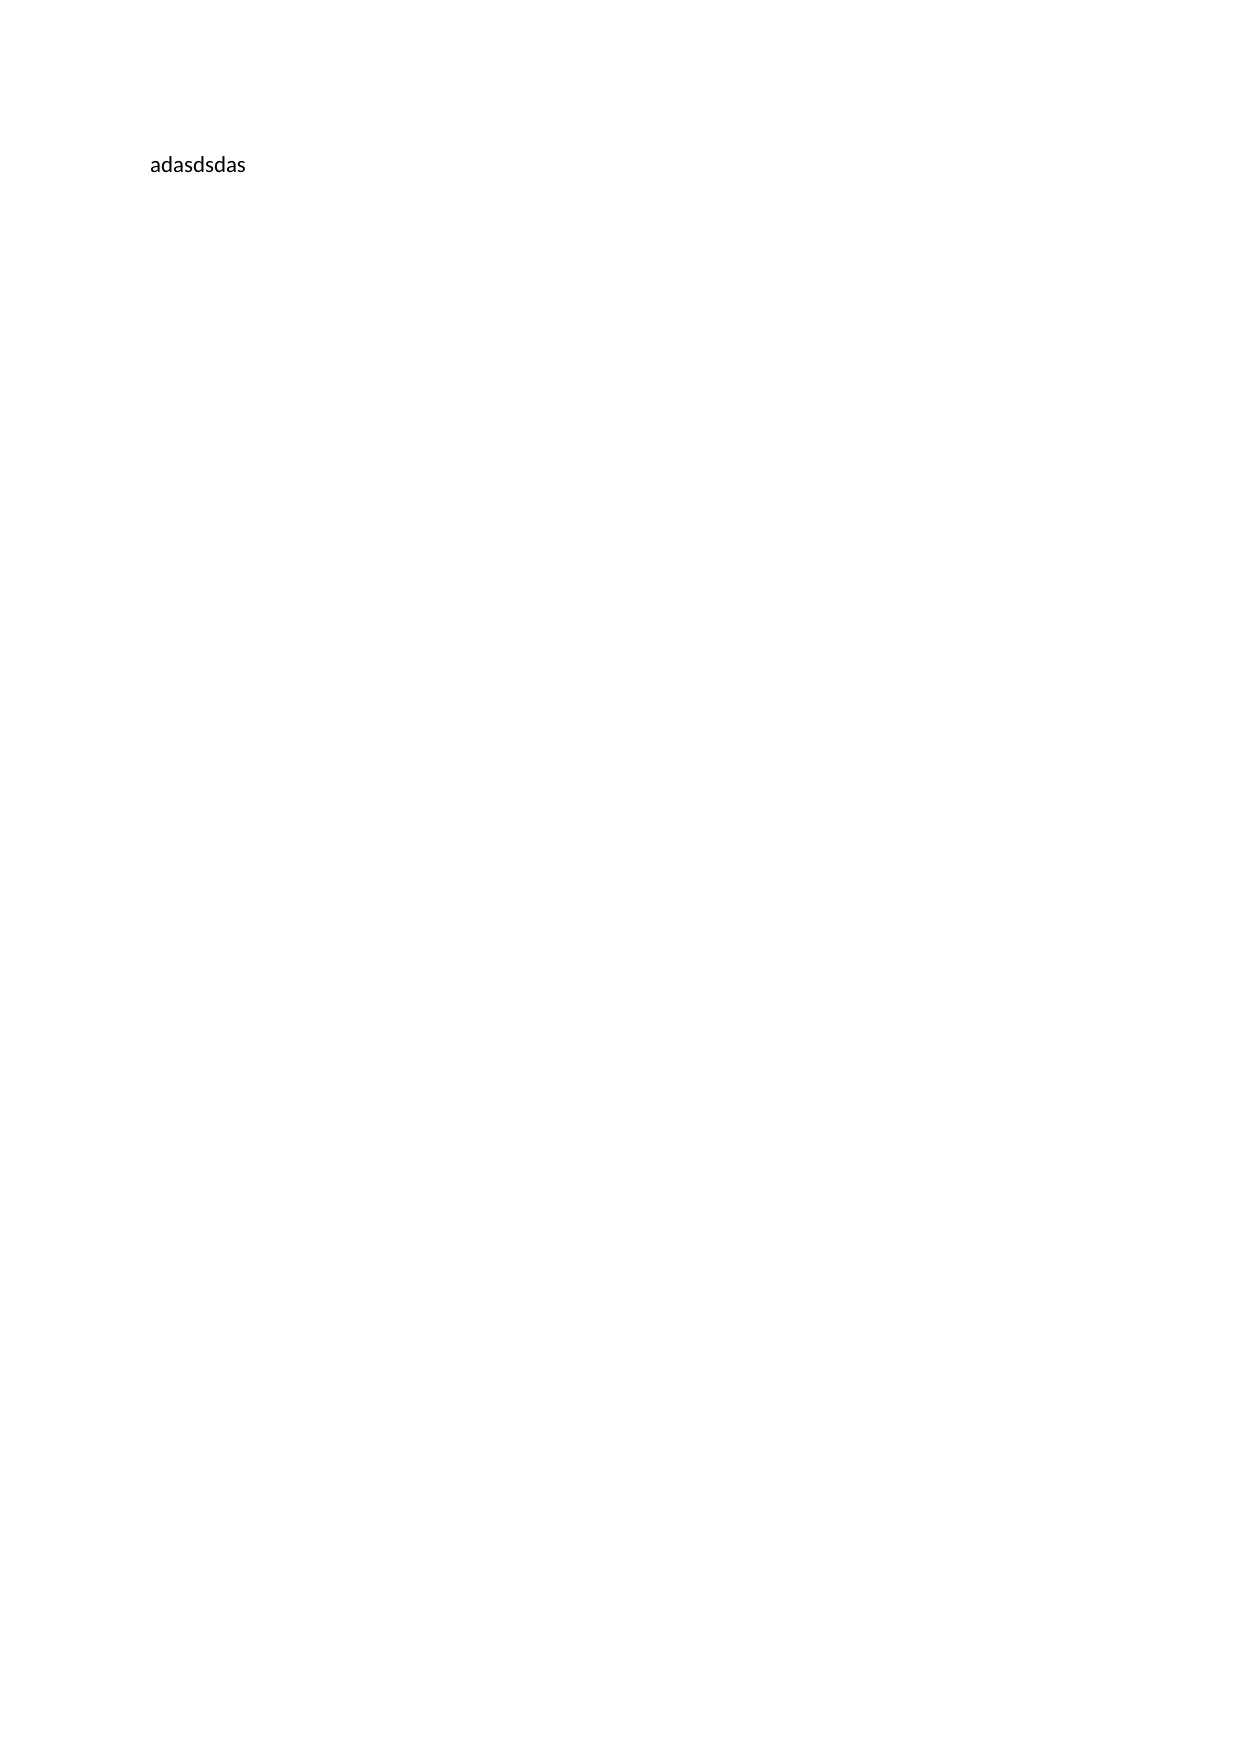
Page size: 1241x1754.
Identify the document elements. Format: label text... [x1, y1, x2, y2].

text adasdsdas [150, 150, 1090, 178]
